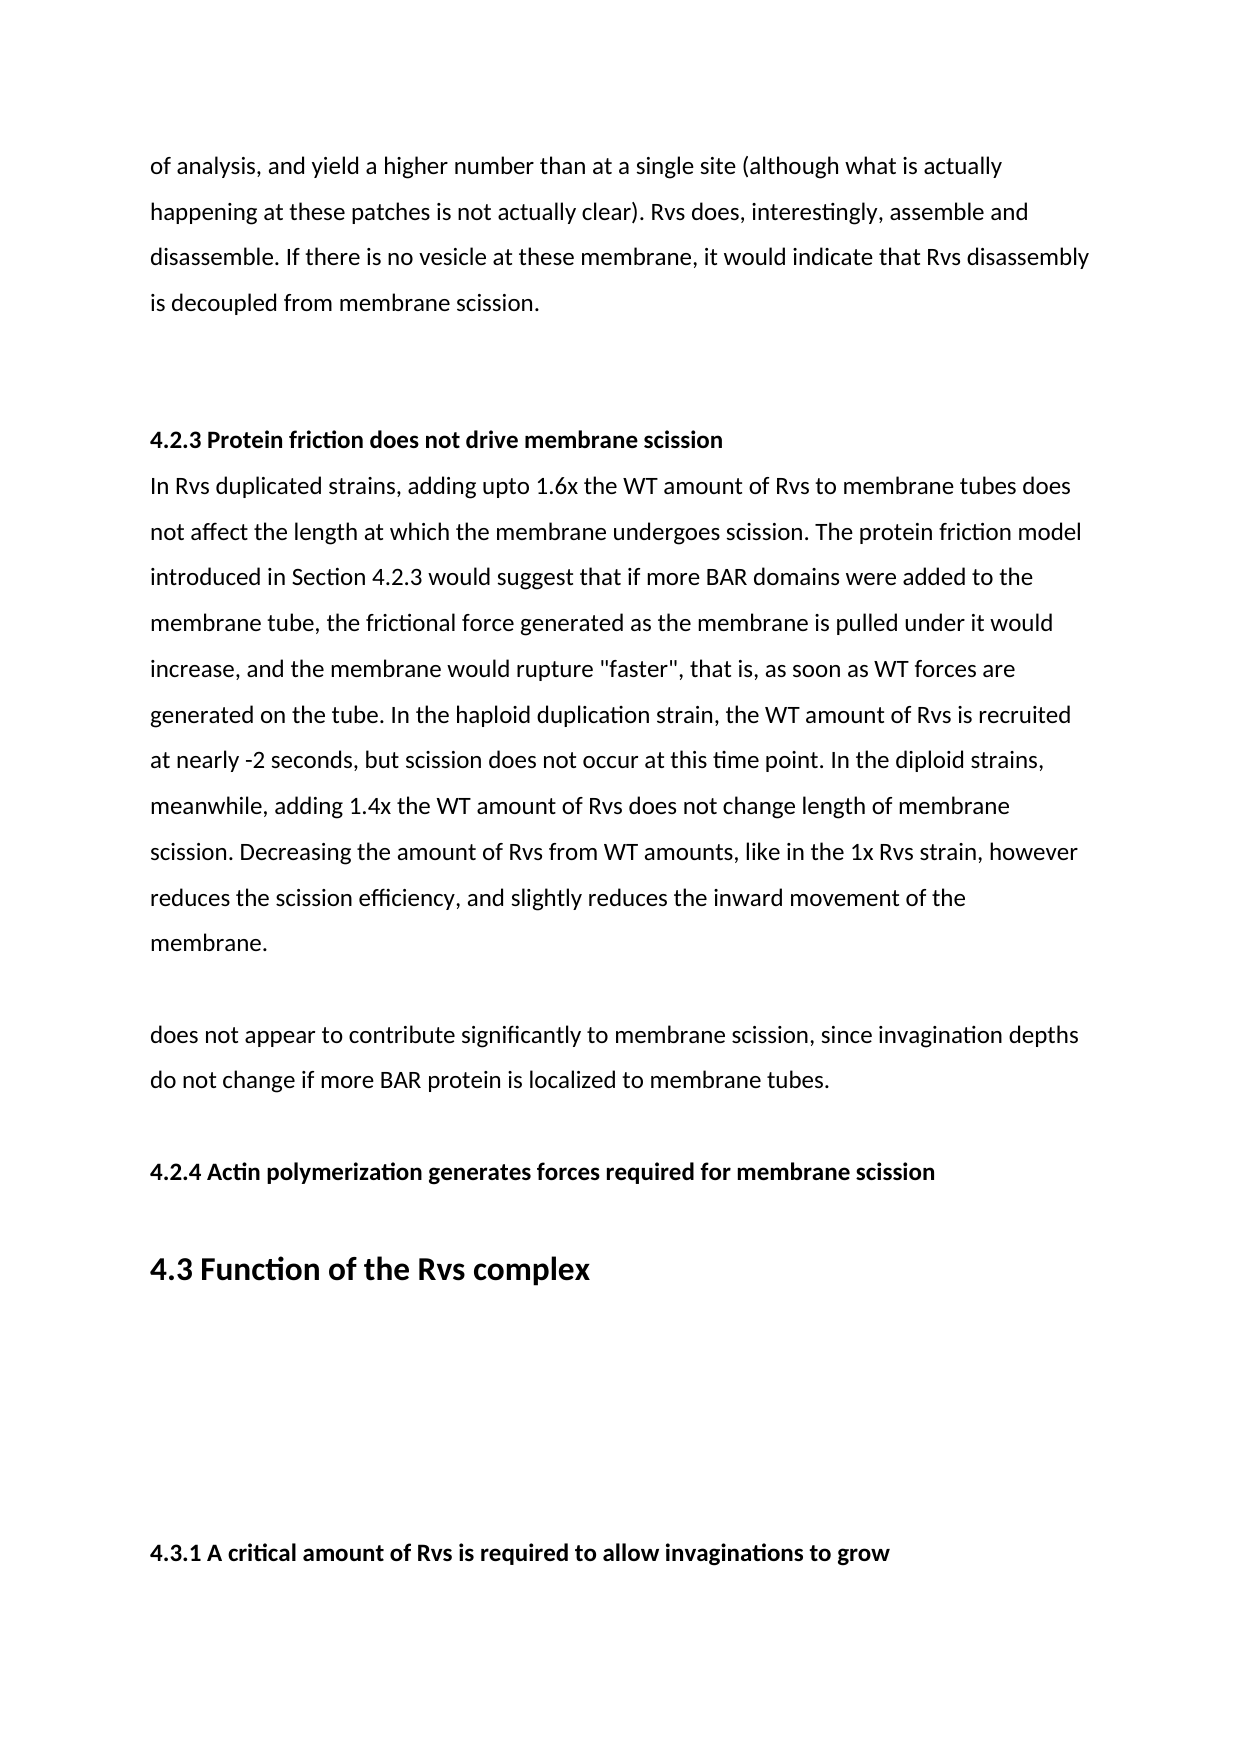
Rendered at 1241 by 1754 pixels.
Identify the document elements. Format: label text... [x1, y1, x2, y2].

text 4.2.3 Protein friction does not drive membrane scission [150, 424, 1090, 455]
text 4.3.1 A critical amount of Rvs is required to allow invaginations to grow [150, 1537, 1090, 1568]
text does not appear to contribute significantly to membrane scission, since invagination depths do not change if more BAR protein is localized to membrane tubes. [150, 1019, 1090, 1095]
text 4.3 Function of the Rvs complex [150, 1247, 1090, 1288]
text 4.2.4 Actin polymerization generates forces required for membrane scission [150, 1156, 1090, 1187]
